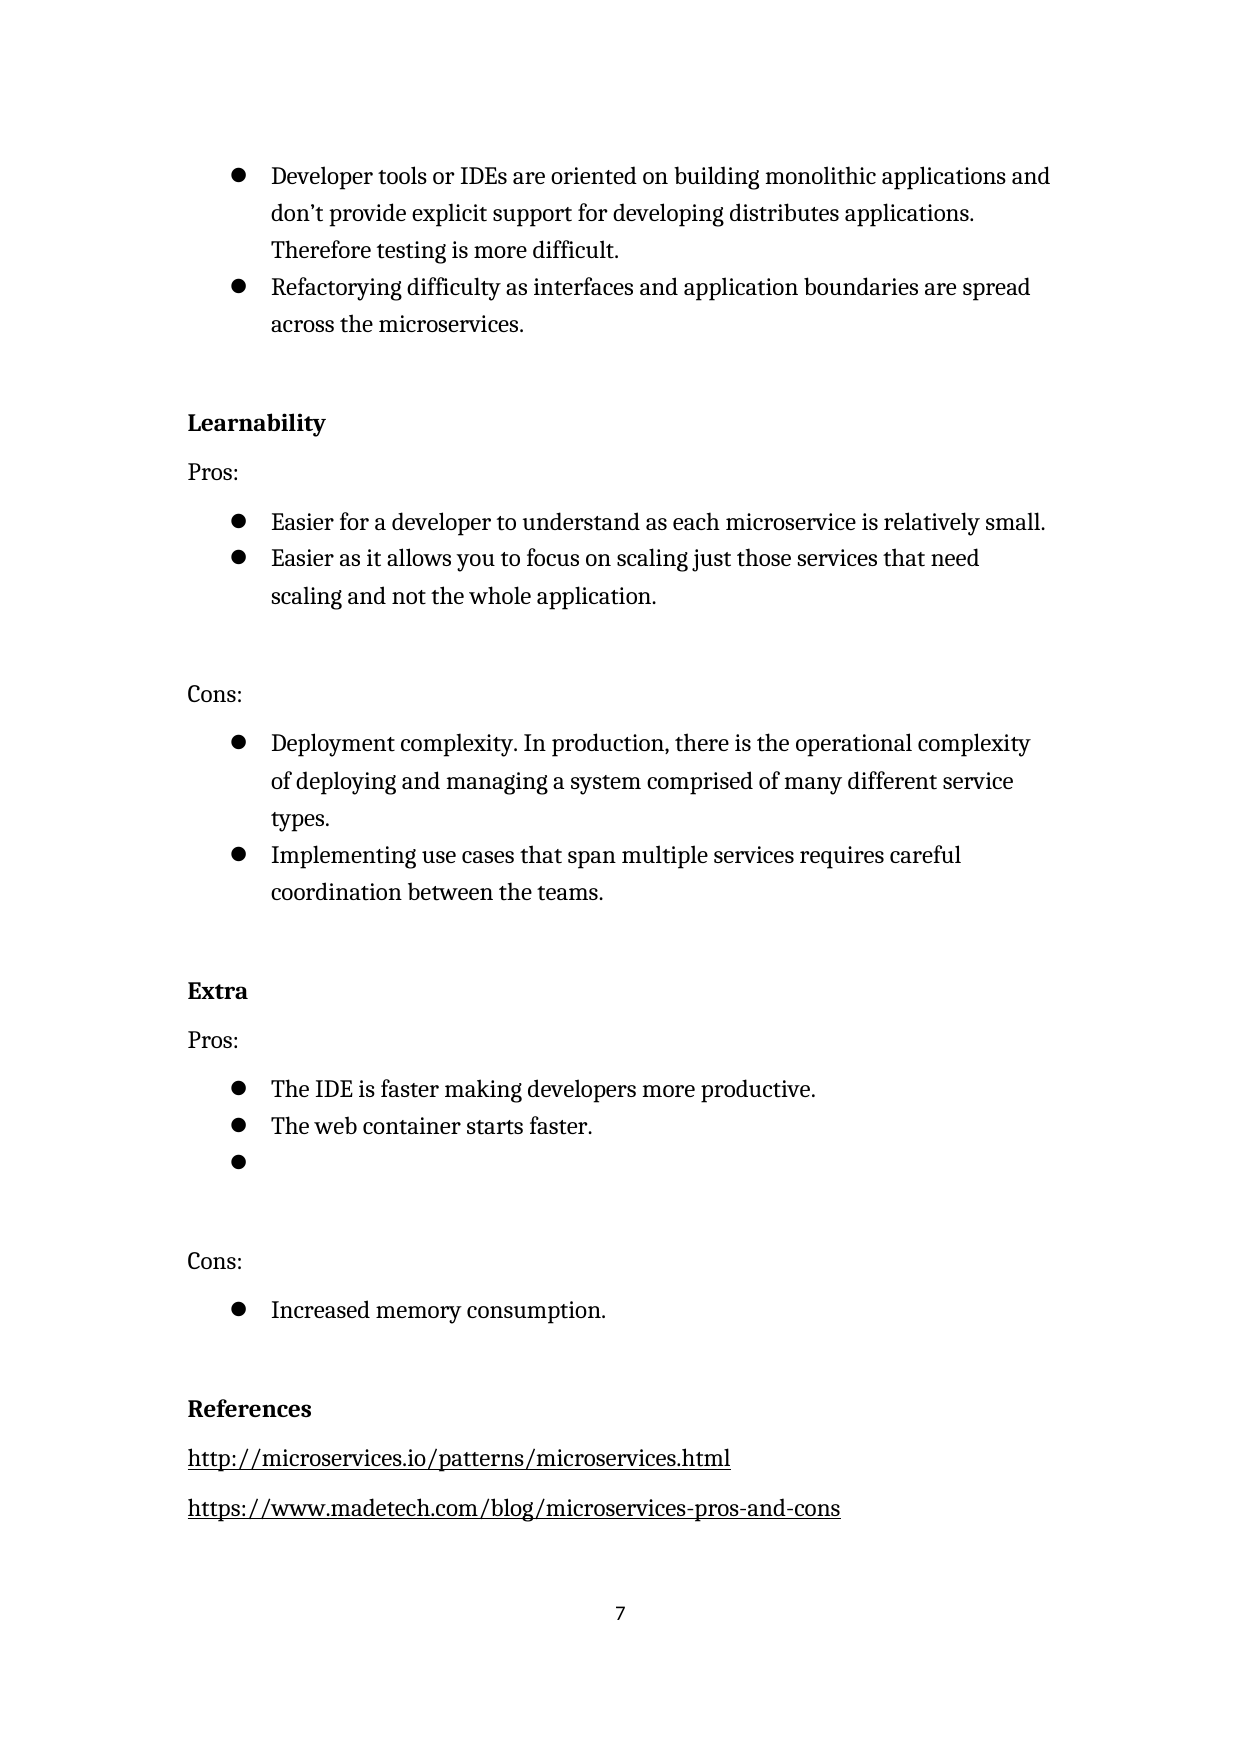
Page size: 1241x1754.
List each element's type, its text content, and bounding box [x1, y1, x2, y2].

list Deployment complexity. In production, there is the operational complexity of deploying and managing a system comprised of many different service types. [229, 727, 1053, 834]
text Learnability [187, 407, 1053, 439]
list The web container starts faster. [229, 1110, 1053, 1142]
list Implementing use cases that span multiple services requires careful coordination between the teams. [229, 839, 1053, 909]
list Developer tools or IDEs are oriented on building monolithic applications and don’t provide explicit support for developing distributes applications. Therefore testing is more difficult. [229, 160, 1053, 267]
text Cons: [187, 1245, 1053, 1278]
text Cons: [187, 678, 1053, 711]
text References [187, 1393, 1053, 1426]
list Easier as it allows you to focus on scaling just those services that need scaling and not the whole application. [229, 542, 1053, 612]
text http://microservices.io/patterns/microservices.html [187, 1442, 1053, 1475]
list Increased memory consumption. [229, 1294, 1053, 1327]
text Extra [187, 975, 1053, 1007]
text Pros: [187, 456, 1053, 489]
text Pros: [187, 1024, 1053, 1056]
list Easier for a developer to understand as each microservice is relatively small. [229, 506, 1053, 538]
text https://www.madetech.com/blog/microservices-pros-and-cons [187, 1492, 1053, 1524]
list Refactorying difficulty as interfaces and application boundaries are spread across the microservices. [229, 271, 1053, 341]
list The IDE is faster making developers more productive. [229, 1073, 1053, 1106]
